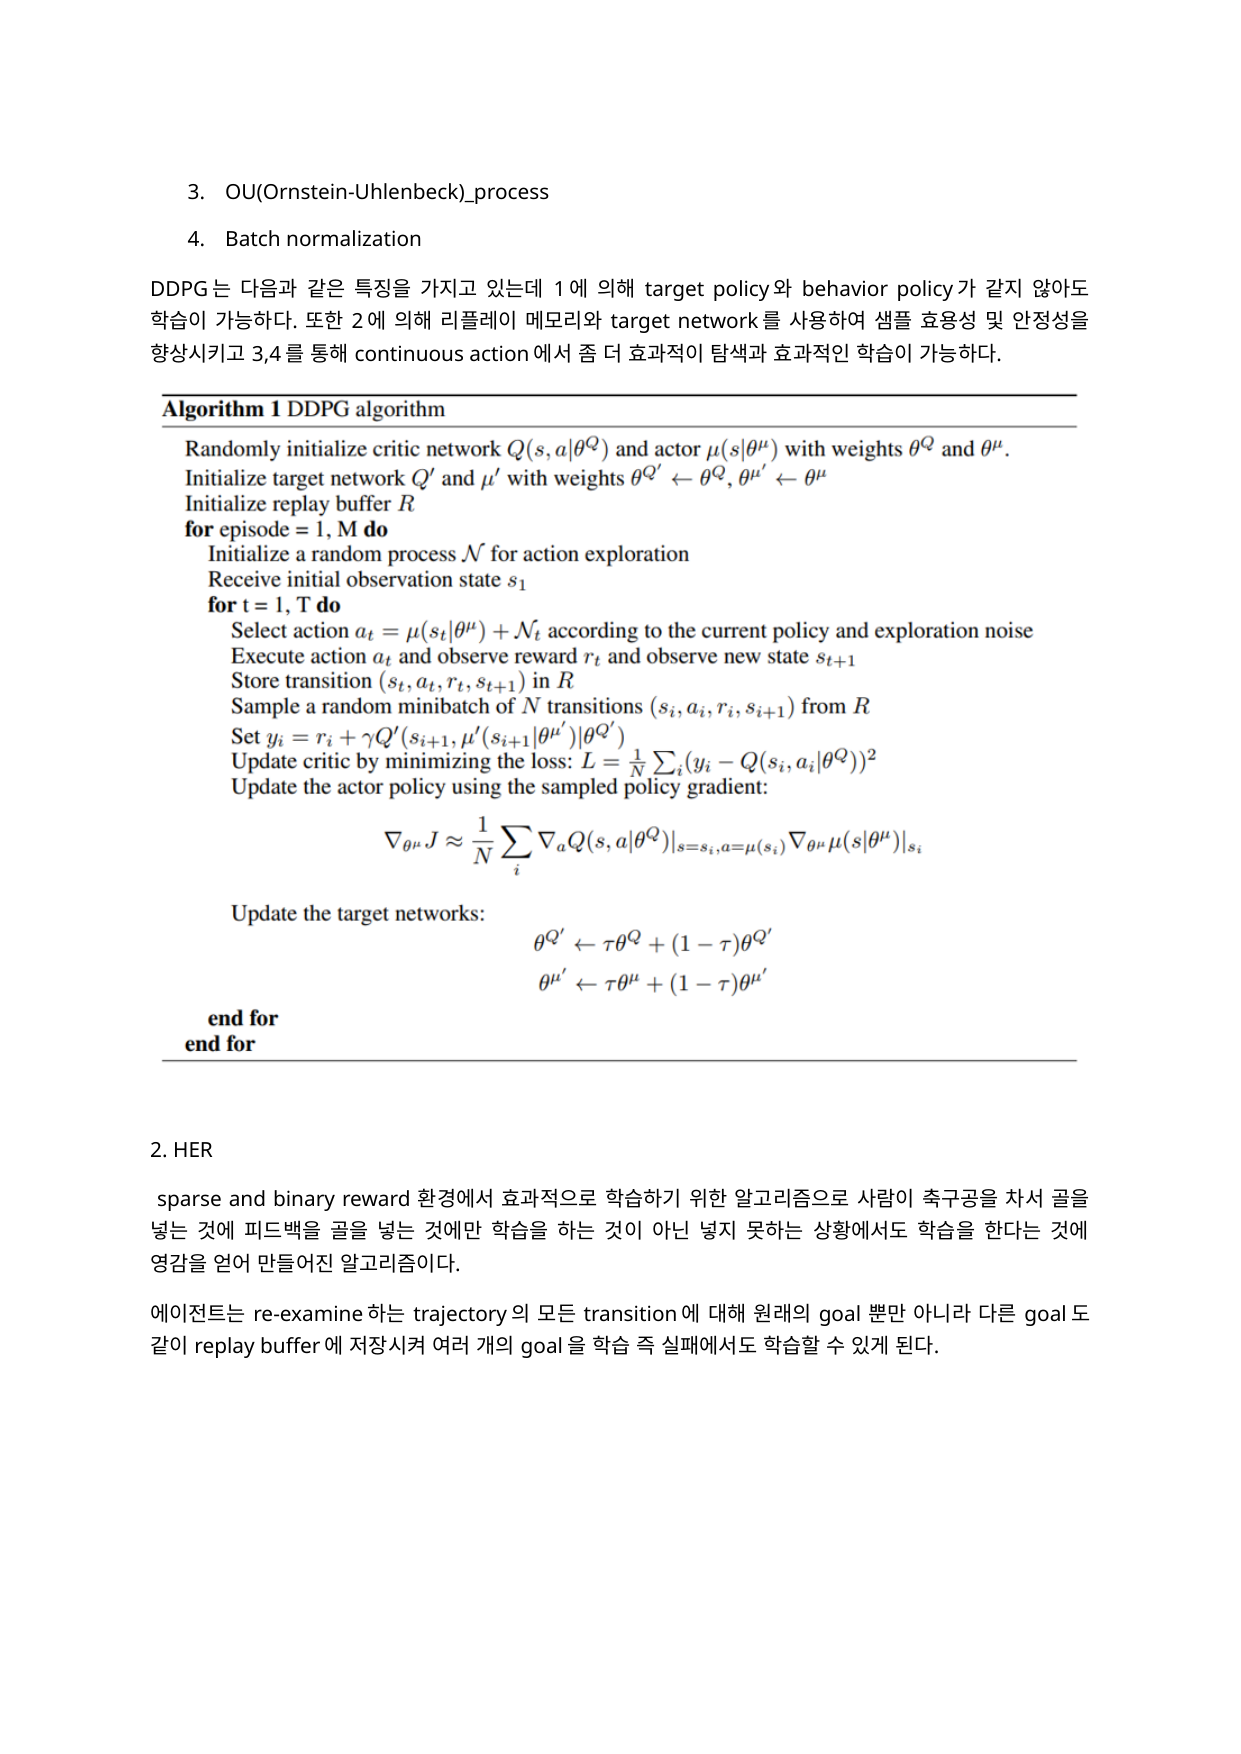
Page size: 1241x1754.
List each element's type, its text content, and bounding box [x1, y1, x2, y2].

text sparse and binary reward 환경에서 효과적으로 학습하기 위한 알고리즘으로 사람이 축구공을 차서 골을 넣는 것에 피드백을 골을 넣는 것에만 학습을 하는 것이 아닌 넣지 못하는 상황에서도 학습을 한다는 것에 영감을 얻어 만들어진 알고리즘이다. [150, 1182, 1090, 1278]
text 2. HER [150, 1135, 1090, 1163]
picture [150, 386, 1091, 1069]
list Batch normalization [187, 224, 1090, 253]
text 에이전트는 re-examine하는 trajectory의 모든 transition에 대해 원래의 goal 뿐만 아니라 다른 goal도 같이 replay buffer에 저장시켜 여러 개의 goal을 학습 즉 실패에서도 학습할 수 있게 된다. [150, 1297, 1090, 1360]
list OU(Ornstein-Uhlenbeck)_process [187, 177, 1090, 206]
text DDPG는 다음과 같은 특징을 가지고 있는데 1에 의해 target policy와 behavior policy가 같지 않아도 학습이 가능하다. 또한 2에 의해 리플레이 메모리와 target network를 사용하여 샘플 효용성 및 안정성을 향상시키고 3,4를 통해 continuous action에서 좀 더 효과적이 탐색과 효과적인 학습이 가능하다. [150, 272, 1090, 367]
